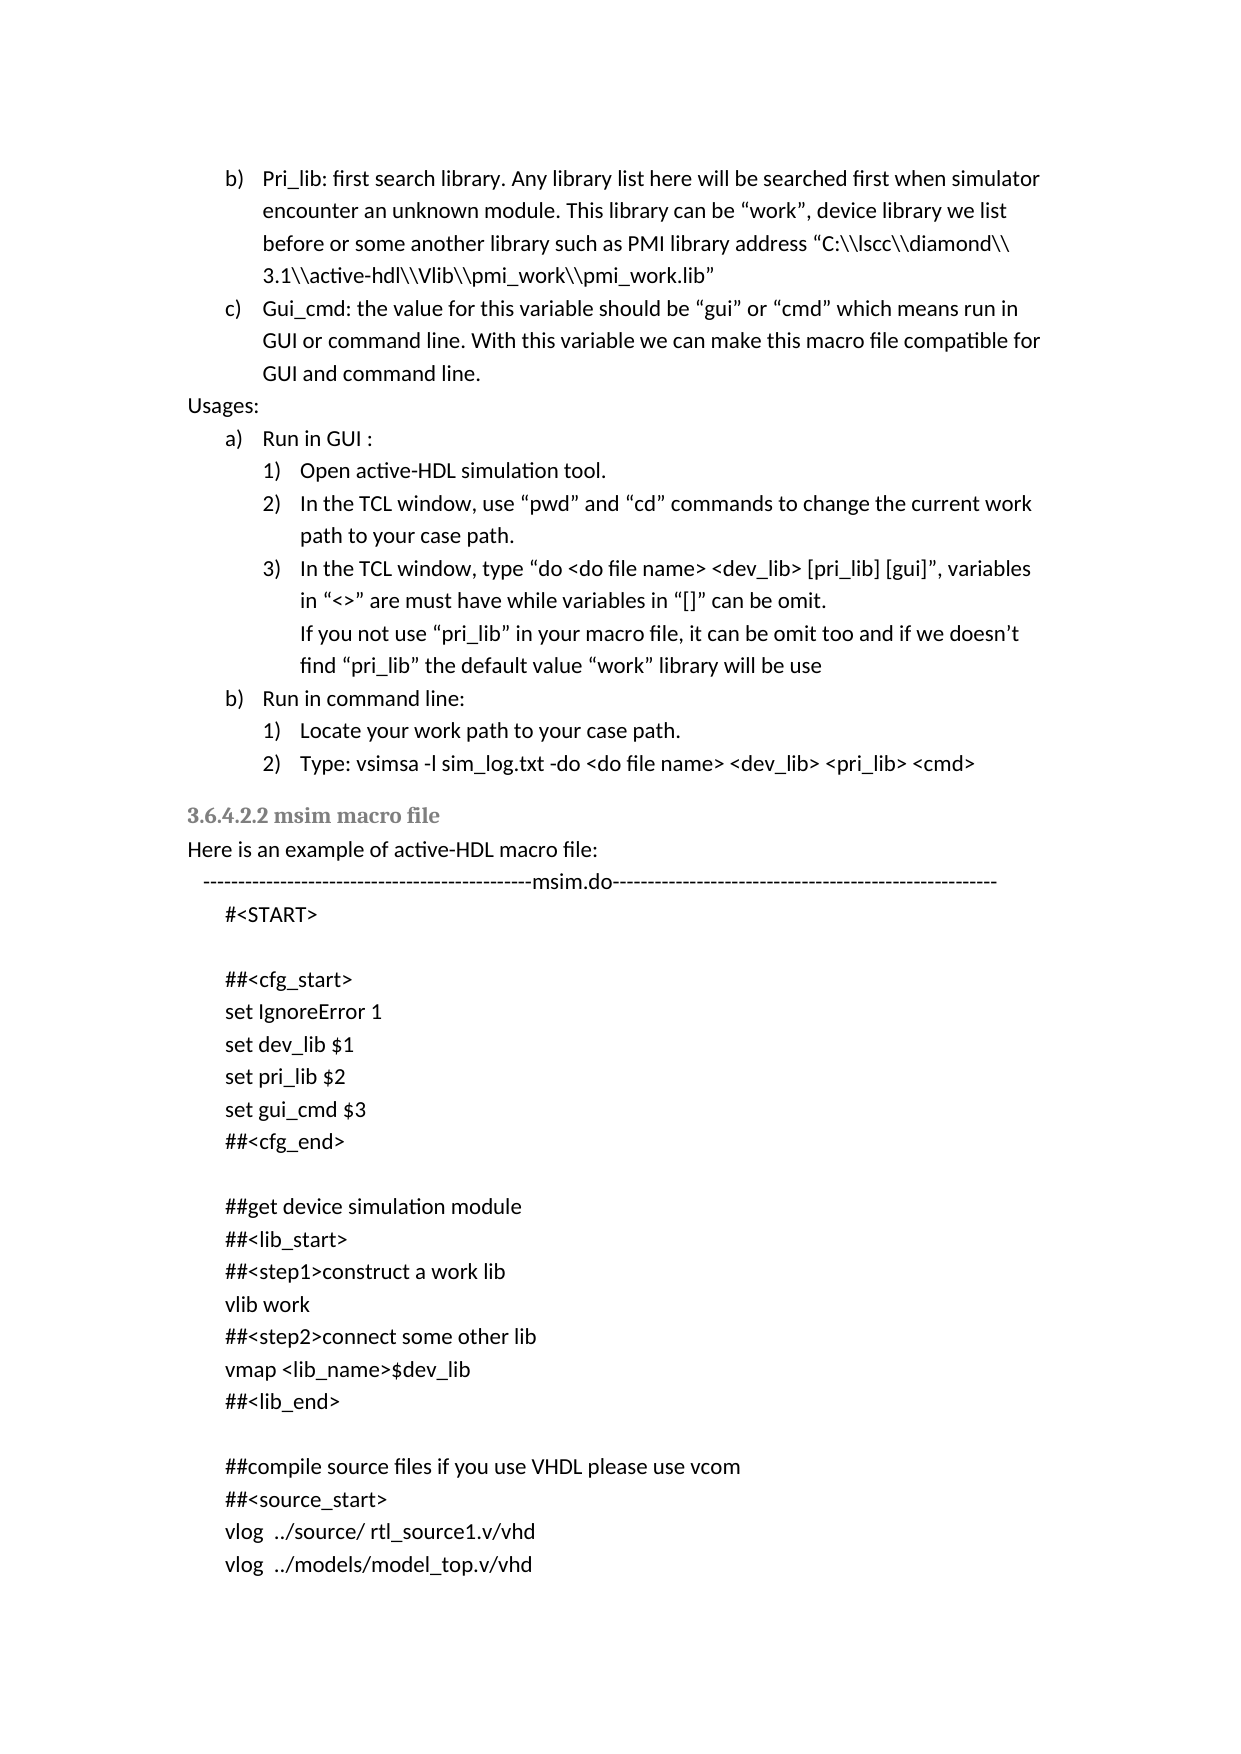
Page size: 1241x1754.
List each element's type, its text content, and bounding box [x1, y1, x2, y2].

list Run in command line: [225, 682, 1053, 714]
text vlog ../source/ rtl_source1.v/vhd [225, 1515, 1053, 1548]
list Run in GUI : [225, 422, 1053, 454]
text Usages: [187, 389, 1053, 422]
list In the TCL window, use “pwd” and “cd” commands to change the current work path to your case path. [262, 487, 1053, 552]
text ##<cfg_end> [225, 1125, 1053, 1158]
text ##compile source files if you use VHDL please use vcom [225, 1450, 1053, 1483]
text If you not use “pri_lib” in your macro file, it can be omit too and if we doesn’t find “pri_lib” the default value “work” library will be use [300, 617, 1053, 682]
text ##<cfg_start> [225, 963, 1053, 995]
text -----------------------------------------------msim.do------------------------------------------------------- [187, 865, 1053, 898]
text ##<step2>connect some other lib [225, 1320, 1053, 1353]
subtitle 3.6.4.2.2 msim macro file [187, 800, 1053, 833]
list Open active-HDL simulation tool. [262, 454, 1053, 487]
text vlog ../models/model_top.v/vhd [225, 1548, 1053, 1580]
text vlib work [225, 1288, 1053, 1320]
text ##get device simulation module [225, 1190, 1053, 1223]
text set gui_cmd $3 [225, 1093, 1053, 1125]
text Here is an example of active-HDL macro file: [187, 833, 1053, 865]
text set dev_lib $1 [225, 1028, 1053, 1060]
text ##<lib_end> [225, 1385, 1053, 1418]
text vmap <lib_name>$dev_lib [225, 1353, 1053, 1385]
text #<START> [225, 898, 1053, 930]
text ##<lib_start> [225, 1223, 1053, 1255]
list In the TCL window, type “do <do file name> <dev_lib> [pri_lib] [gui]”, variables in “<>” are must have while variables in “[]” can be omit. [262, 552, 1053, 617]
text set pri_lib $2 [225, 1060, 1053, 1093]
list Pri_lib: first search library. Any library list here will be searched first when simulator encounter an unknown module. This library can be “work”, device library we list before or some another library such as PMI library address “C:\\lscc\\diamond\\3.1\\active-hdl\\Vlib\\pmi_work\\pmi_work.lib” [225, 162, 1053, 292]
text ##<step1>construct a work lib [225, 1255, 1053, 1288]
list Gui_cmd: the value for this variable should be “gui” or “cmd” which means run in GUI or command line. With this variable we can make this macro file compatible for GUI and command line. [225, 292, 1053, 389]
list Type: vsimsa -l sim_log.txt -do <do file name> <dev_lib> <pri_lib> <cmd> [262, 747, 1053, 779]
list Locate your work path to your case path. [262, 714, 1053, 747]
text ##<source_start> [225, 1483, 1053, 1515]
text set IgnoreError 1 [225, 995, 1053, 1028]
